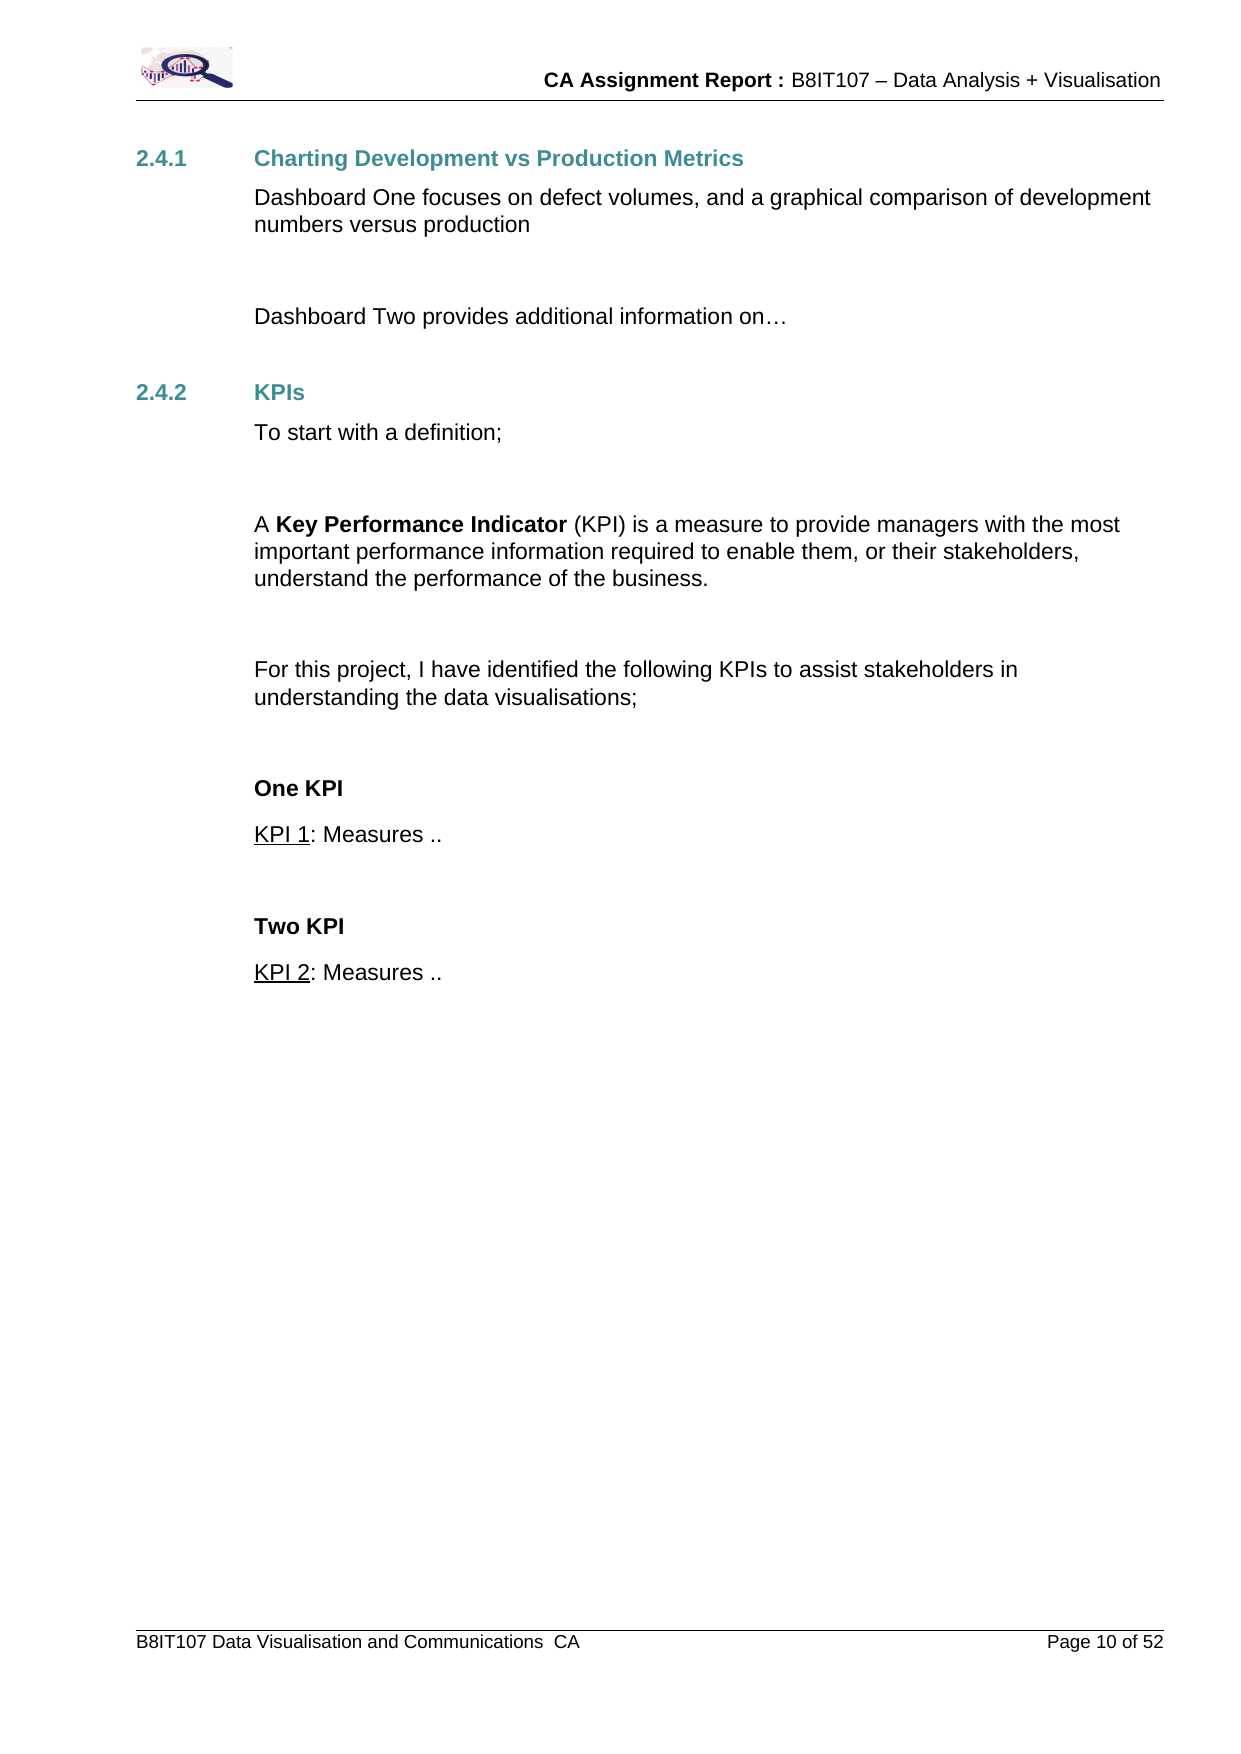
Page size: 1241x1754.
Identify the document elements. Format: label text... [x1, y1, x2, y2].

subtitle KPIs [136, 378, 1163, 406]
text KPI 1: Measures .. [254, 820, 1163, 847]
subtitle Charting Development vs Production Metrics [136, 144, 1163, 171]
text KPI 2: Measures .. [254, 958, 1163, 985]
text For this project, I have identified the following KPIs to assist stakeholders in understanding the data visualisations; [254, 656, 1163, 710]
text One KPI [254, 774, 1163, 801]
text Dashboard One focuses on defect volumes, and a graphical comparison of development numbers versus production [254, 183, 1163, 238]
picture [141, 47, 233, 88]
text To start with a definition; [254, 418, 1163, 445]
text Two KPI [254, 912, 1163, 939]
text Dashboard Two provides additional information on… [254, 302, 1163, 329]
text A Key Performance Indicator (KPI) is a measure to provide managers with the most important performance information required to enable them, or their stakeholders, understand the performance of the business. [254, 510, 1163, 591]
